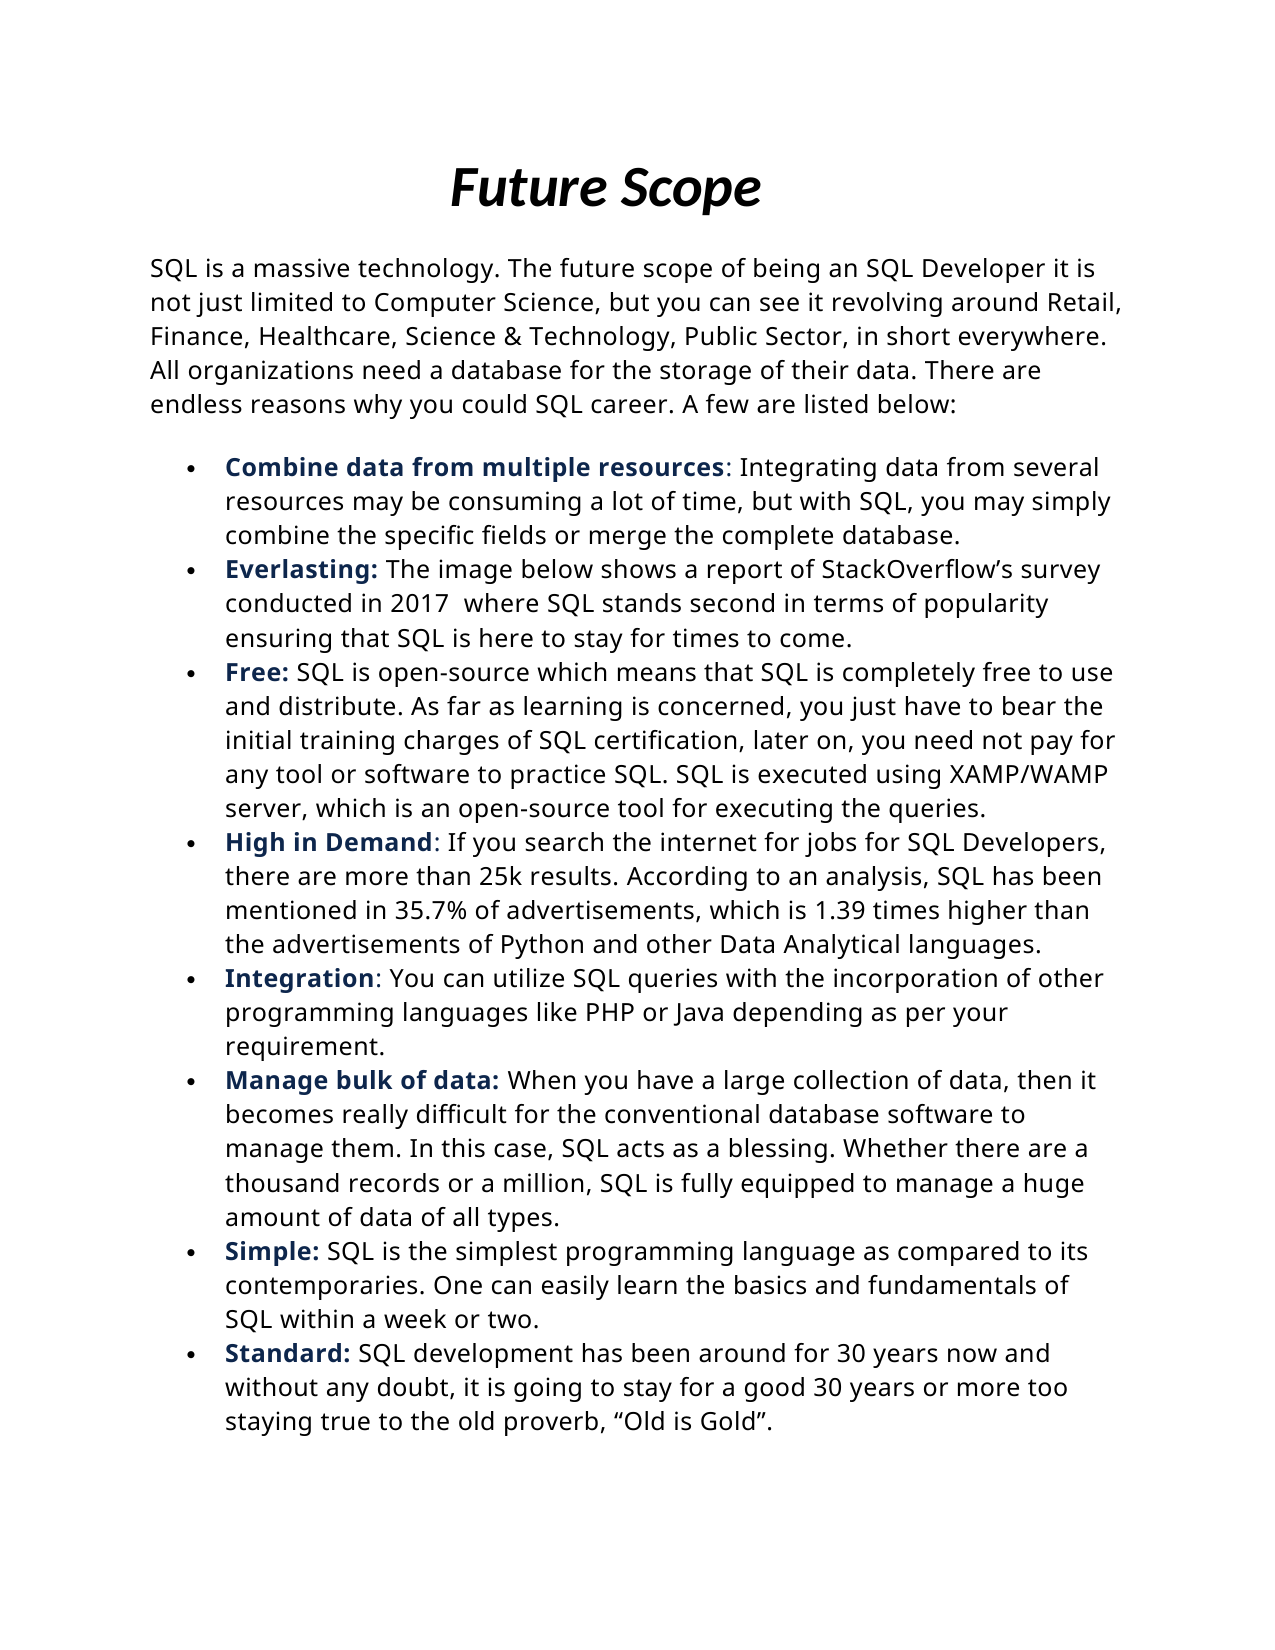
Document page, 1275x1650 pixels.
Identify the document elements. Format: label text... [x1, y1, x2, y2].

list Free: SQL is open-source which means that SQL is completely free to use and distribute. As far as learning is concerned, you just have to bear the initial training charges of SQL certification, later on, you need not pay for any tool or software to practice SQL. SQL is executed using XAMP/WAMP server, which is an open-source tool for executing the queries. [187, 654, 1125, 824]
text Future Scope [150, 150, 1125, 221]
list Combine data from multiple resources: Integrating data from several resources may be consuming a lot of time, but with SQL, you may simply combine the specific fields or merge the complete database. [187, 450, 1125, 552]
list Manage bulk of data: When you have a large collection of data, then it becomes really difficult for the conventional database software to manage them. In this case, SQL acts as a blessing. Whether there are a thousand records or a million, SQL is fully equipped to manage a huge amount of data of all types. [187, 1063, 1125, 1233]
list Standard: SQL development has been around for 30 years now and without any doubt, it is going to stay for a good 30 years or more too staying true to the old proverb, “Old is Gold”. [187, 1336, 1125, 1438]
list High in Demand: If you search the internet for jobs for SQL Developers, there are more than 25k results. According to an analysis, SQL has been mentioned in 35.7% of advertisements, which is 1.39 times higher than the advertisements of Python and other Data Analytical languages. [187, 824, 1125, 961]
list Simple: SQL is the simplest programming language as compared to its contemporaries. One can easily learn the basics and fundamentals of SQL within a week or two. [187, 1233, 1125, 1336]
list Everlasting: The image below shows a report of StackOverflow’s survey conducted in 2017 where SQL stands second in terms of popularity ensuring that SQL is here to stay for times to come. [187, 552, 1125, 654]
text SQL is a massive technology. The future scope of being an SQL Developer it is not just limited to Computer Science, but you can see it revolving around Retail, Finance, Healthcare, Science & Technology, Public Sector, in short everywhere. All organizations need a database for the storage of their data. There are endless reasons why you could SQL career. A few are listed below: [150, 250, 1125, 421]
list Integration: You can utilize SQL queries with the incorporation of other programming languages like PHP or Java depending as per your requirement. [187, 961, 1125, 1063]
